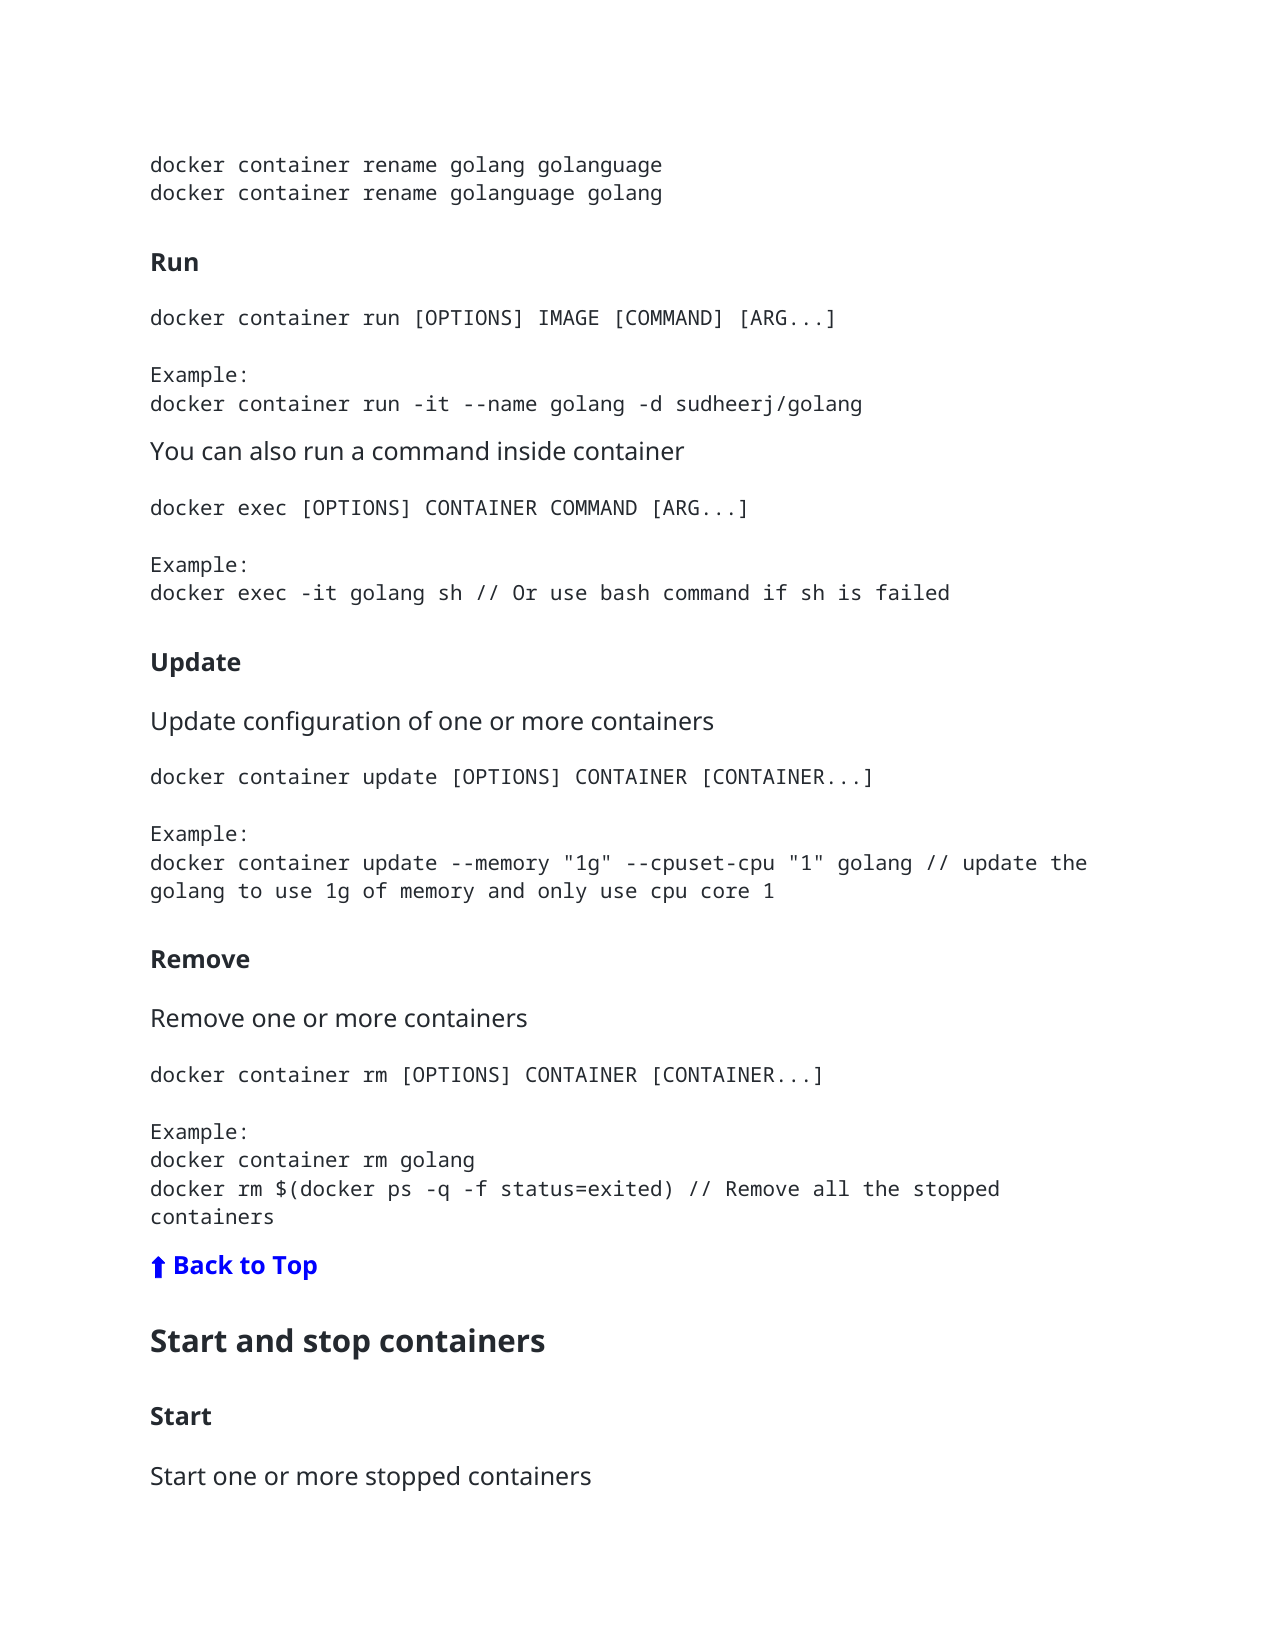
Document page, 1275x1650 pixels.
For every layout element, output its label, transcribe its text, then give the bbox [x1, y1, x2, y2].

text Example: [150, 360, 1125, 389]
text You can also run a command inside container [150, 434, 1125, 468]
text docker container update --memory "1g" --cpuset-cpu "1" golang // update the golang to use 1g of memory and only use cpu core 1 [150, 848, 1125, 904]
text docker container rm [OPTIONS] CONTAINER [CONTAINER...] [150, 1060, 1125, 1088]
text docker container rename golang golanguage [150, 150, 1125, 178]
text ⬆ Back to Top [150, 1247, 1125, 1281]
text docker rm $(docker ps -q -f status=exited) // Remove all the stopped containers [150, 1174, 1125, 1231]
text docker container update [OPTIONS] CONTAINER [CONTAINER...] [150, 762, 1125, 791]
text docker exec -it golang sh // Or use bash command if sh is failed [150, 578, 1125, 607]
text docker exec [OPTIONS] CONTAINER COMMAND [ARG...] [150, 493, 1125, 521]
text docker container rm golang [150, 1145, 1125, 1174]
text Start [150, 1399, 1125, 1433]
text Update [150, 644, 1125, 678]
text Update configuration of one or more containers [150, 703, 1125, 737]
text Start and stop containers [150, 1319, 1125, 1362]
text Example: [150, 1117, 1125, 1145]
text docker container rename golanguage golang [150, 178, 1125, 207]
text Run [150, 244, 1125, 278]
text Start one or more stopped containers [150, 1458, 1125, 1492]
text Remove [150, 942, 1125, 976]
text Example: [150, 819, 1125, 848]
text docker container run -it --name golang -d sudheerj/golang [150, 389, 1125, 417]
text Remove one or more containers [150, 1001, 1125, 1035]
text Example: [150, 550, 1125, 578]
text docker container run [OPTIONS] IMAGE [COMMAND] [ARG...] [150, 303, 1125, 332]
